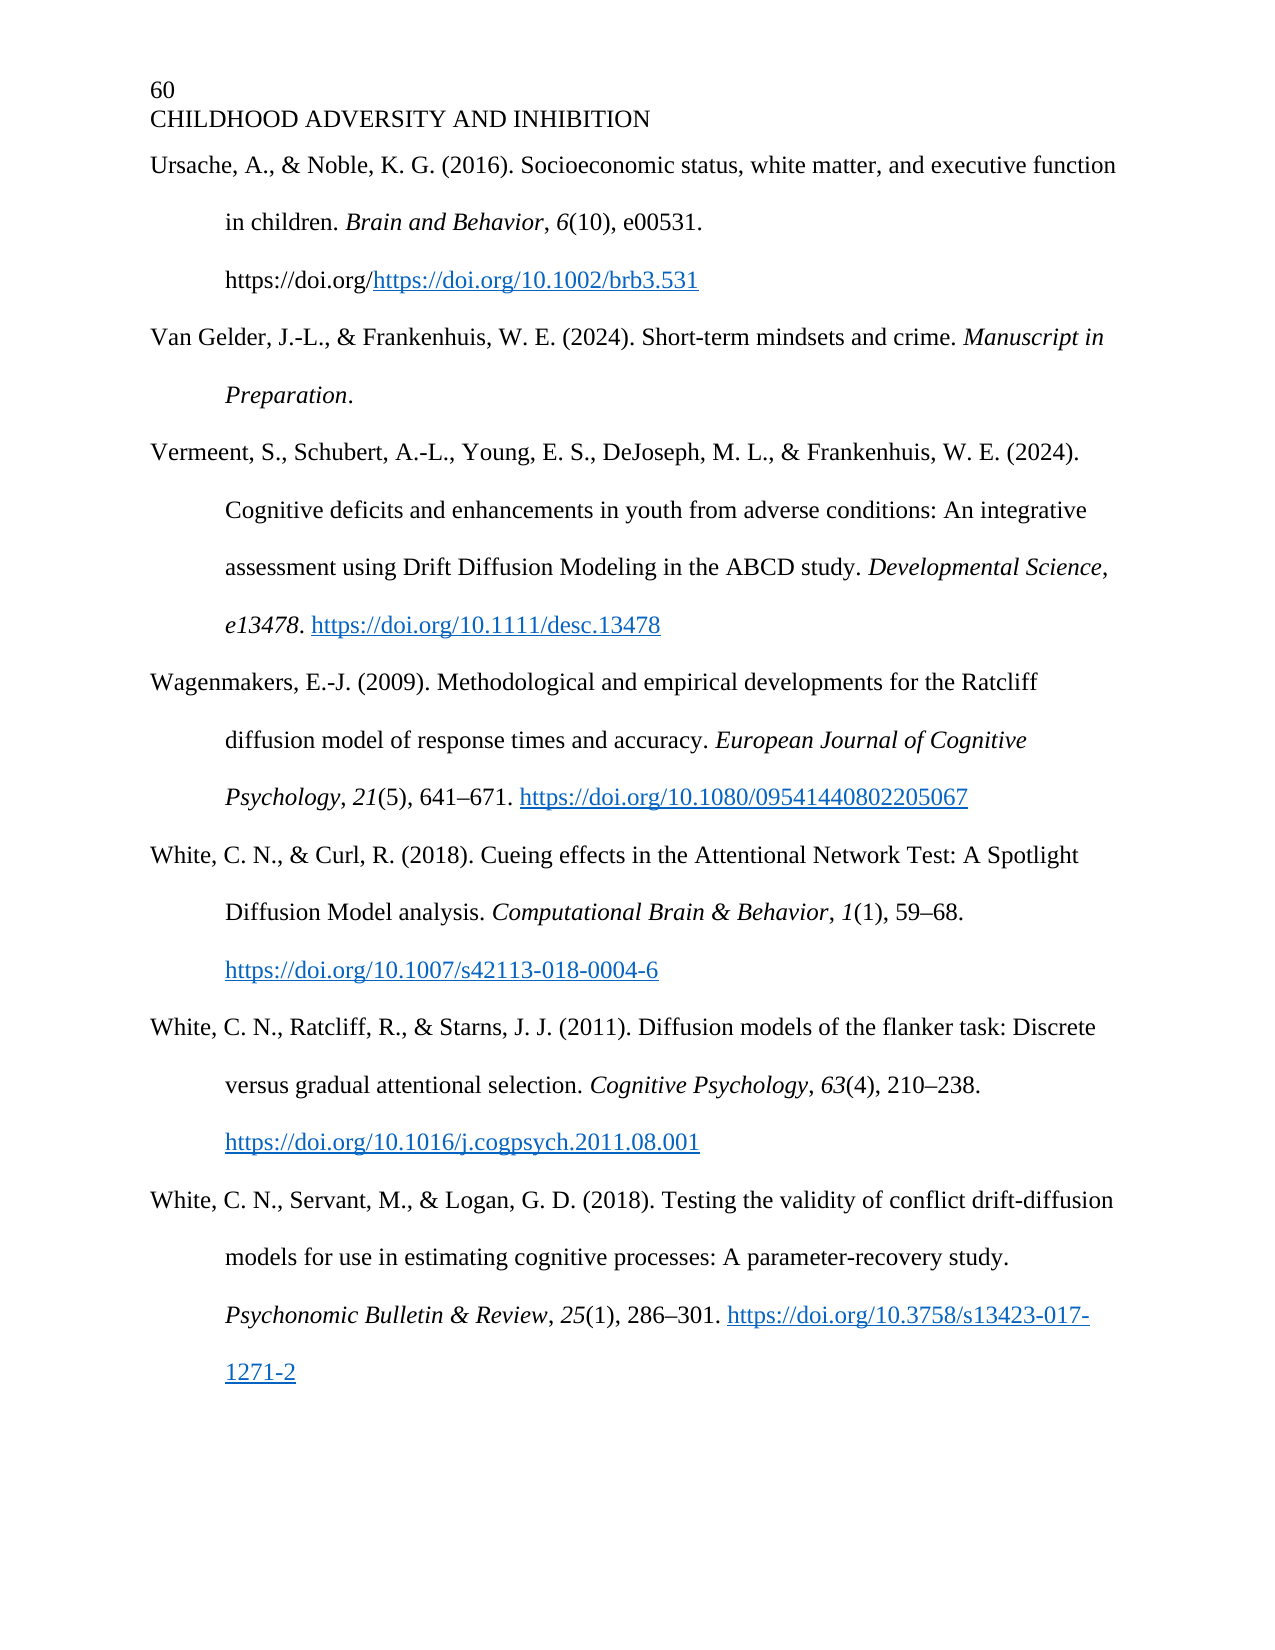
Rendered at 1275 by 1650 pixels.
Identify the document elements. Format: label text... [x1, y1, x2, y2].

text White, C. N., Servant, M., & Logan, G. D. (2018). Testing the validity of conflict drift-diffusion models for use in estimating cognitive processes: A parameter-recovery study. Psychonomic Bulletin & Review, 25(1), 286–301. https://doi.org/10.3758/s13423-017-1271-2 [150, 1185, 1125, 1386]
text White, C. N., & Curl, R. (2018). Cueing effects in the Attentional Network Test: A Spotlight Diffusion Model analysis. Computational Brain & Behavior, 1(1), 59–68. https://doi.org/10.1007/s42113-018-0004-6 [150, 840, 1125, 984]
text Ursache, A., & Noble, K. G. (2016). Socioeconomic status, white matter, and executive function in children. Brain and Behavior, 6(10), e00531. https://doi.org/https://doi.org/10.1002/brb3.531 [150, 150, 1125, 294]
text Vermeent, S., Schubert, A.-L., Young, E. S., DeJoseph, M. L., & Frankenhuis, W. E. (2024). Cognitive deficits and enhancements in youth from adverse conditions: An integrative assessment using Drift Diffusion Modeling in the ABCD study. Developmental Science, e13478. https://doi.org/10.1111/desc.13478 [150, 437, 1125, 639]
text Wagenmakers, E.-J. (2009). Methodological and empirical developments for the Ratcliff diffusion model of response times and accuracy. European Journal of Cognitive Psychology, 21(5), 641–671. https://doi.org/10.1080/09541440802205067 [150, 667, 1125, 811]
text Van Gelder, J.-L., & Frankenhuis, W. E. (2024). Short-term mindsets and crime. Manuscript in Preparation. [150, 322, 1125, 409]
text White, C. N., Ratcliff, R., & Starns, J. J. (2011). Diffusion models of the flanker task: Discrete versus gradual attentional selection. Cognitive Psychology, 63(4), 210–238. https://doi.org/10.1016/j.cogpsych.2011.08.001 [150, 1012, 1125, 1156]
